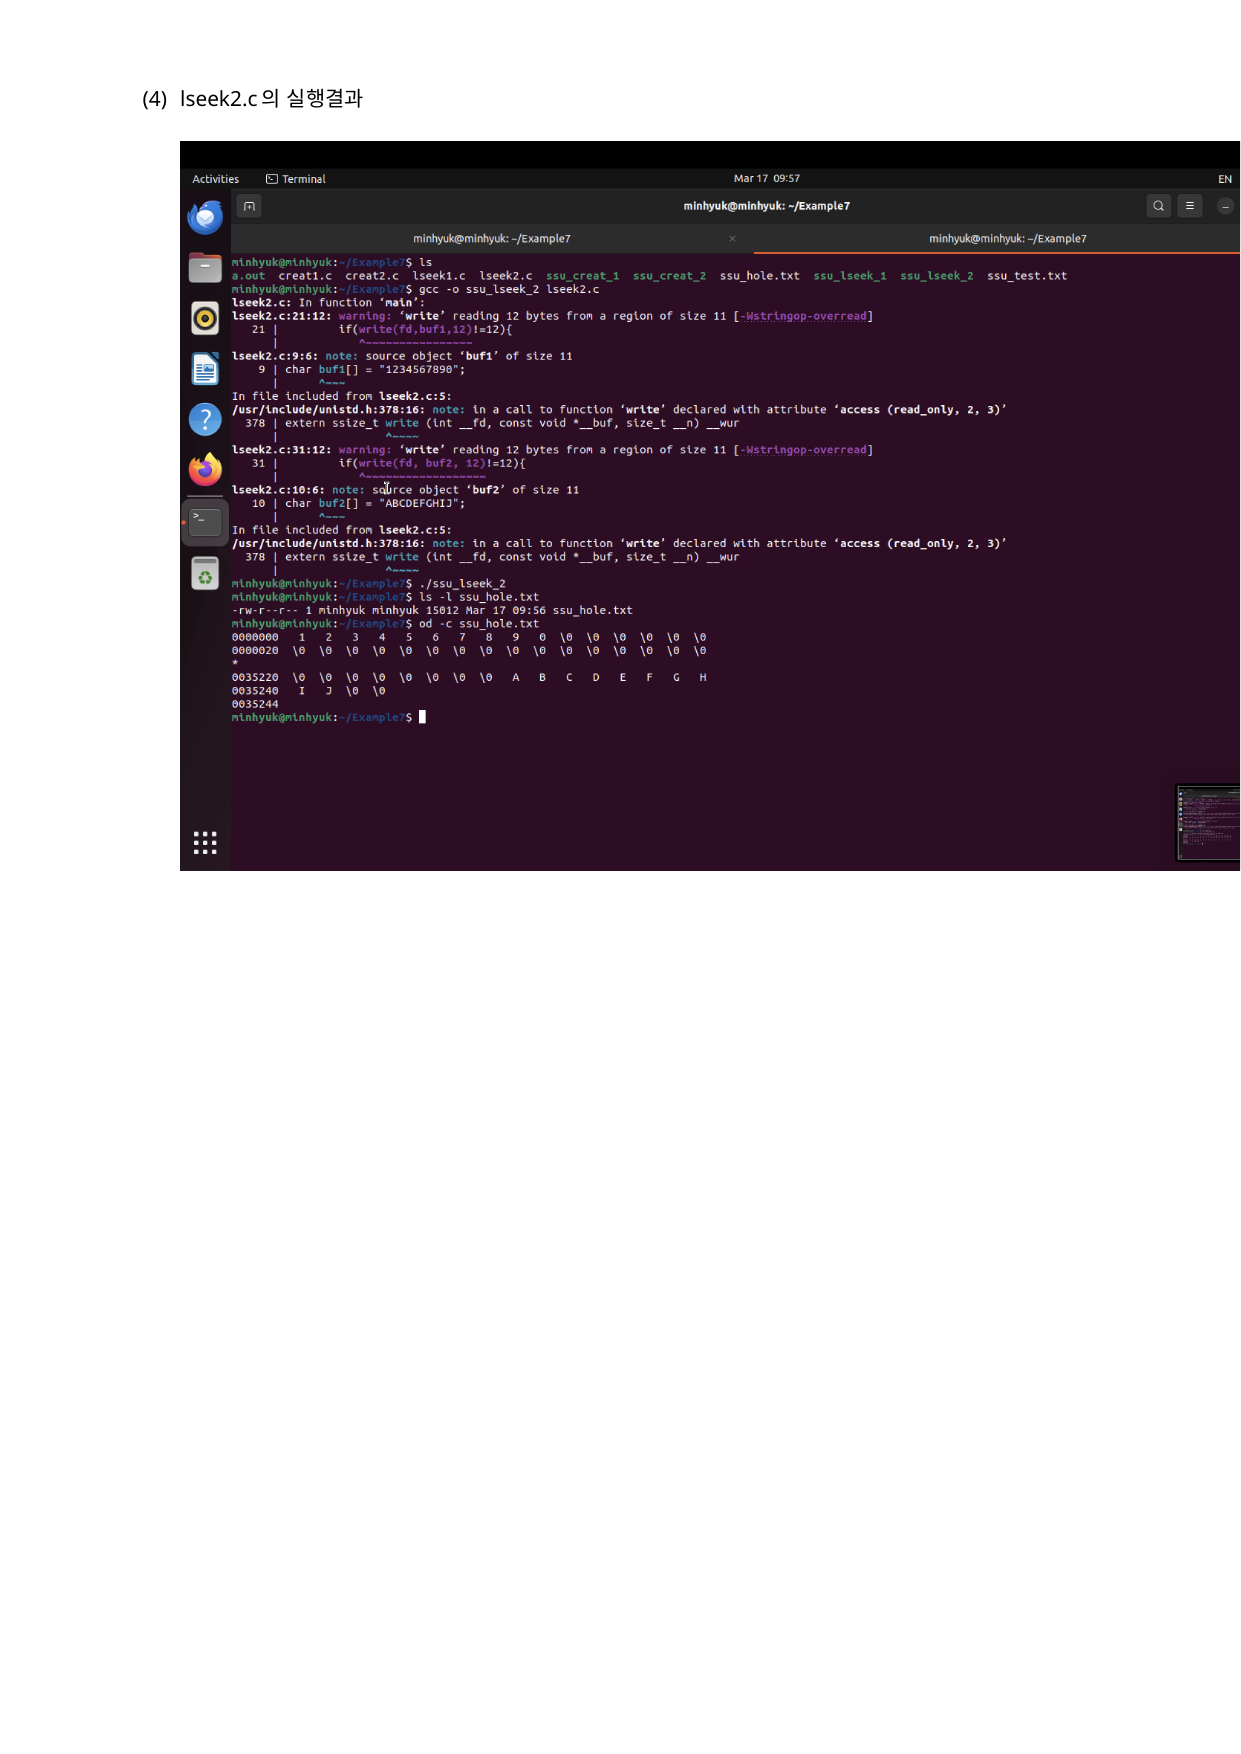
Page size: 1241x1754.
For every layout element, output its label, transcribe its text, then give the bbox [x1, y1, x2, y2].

picture [180, 141, 1241, 871]
list lseek2.c의 실행결과 [142, 83, 1181, 113]
